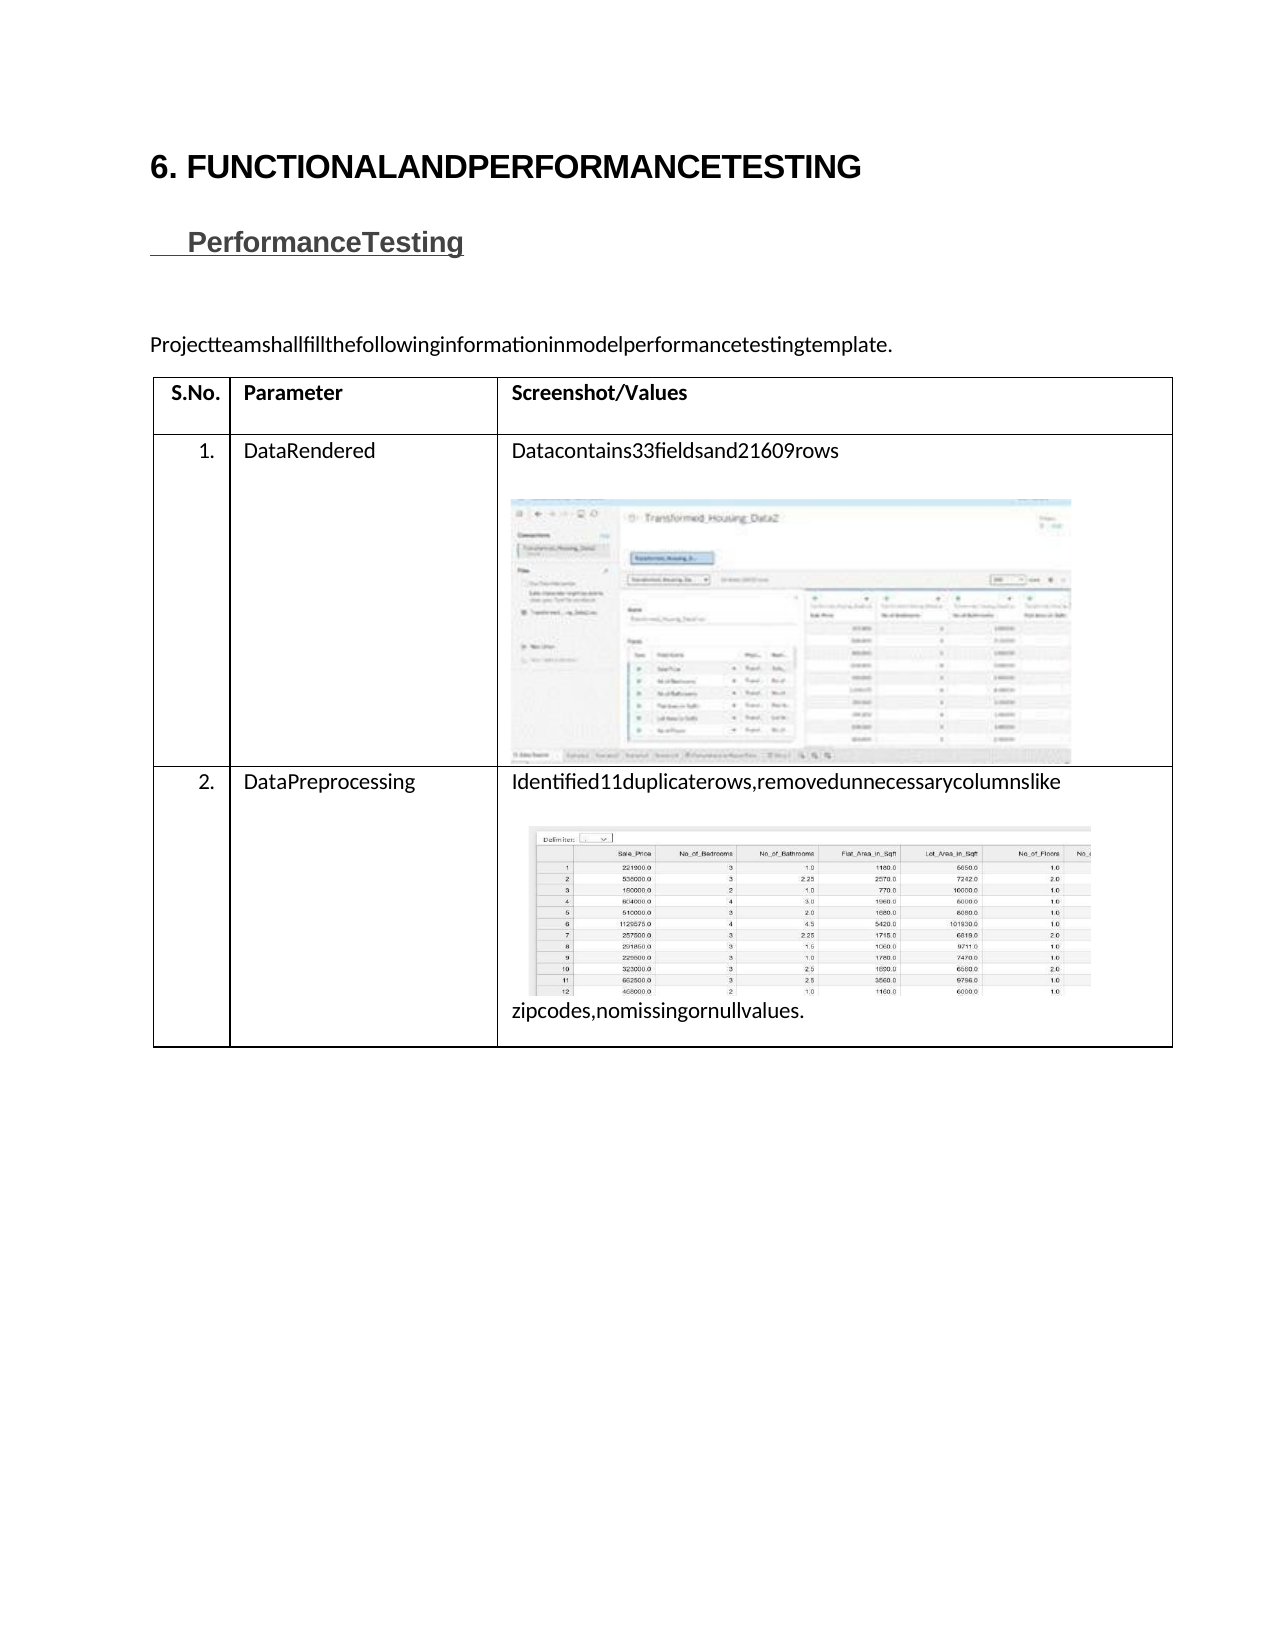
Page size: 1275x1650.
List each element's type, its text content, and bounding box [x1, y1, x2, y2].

picture [510, 499, 1072, 764]
table_cell DataPreprocessing [231, 767, 497, 1046]
table_cell Identified11duplicaterows,removedunnecessarycolumnslike zipcodes,nomissingornullvalues. [498, 767, 1172, 1046]
table_header Screenshot/Values [498, 378, 1172, 434]
text Projectteamshallfillthefollowinginformationinmodelperformancetestingtemplate. [150, 331, 1237, 358]
table_header S.No. [154, 378, 229, 434]
subtitle FUNCTIONALANDPERFORMANCETESTING [150, 147, 1237, 186]
list PerformanceTesting [150, 225, 1237, 259]
table_header Parameter [231, 378, 497, 434]
picture [528, 826, 1091, 996]
table_cell 2. [154, 767, 229, 1046]
table_cell Datacontains33fieldsand21609rows [498, 435, 1172, 766]
table_cell 1. [154, 435, 229, 766]
table_cell DataRendered [231, 435, 497, 766]
